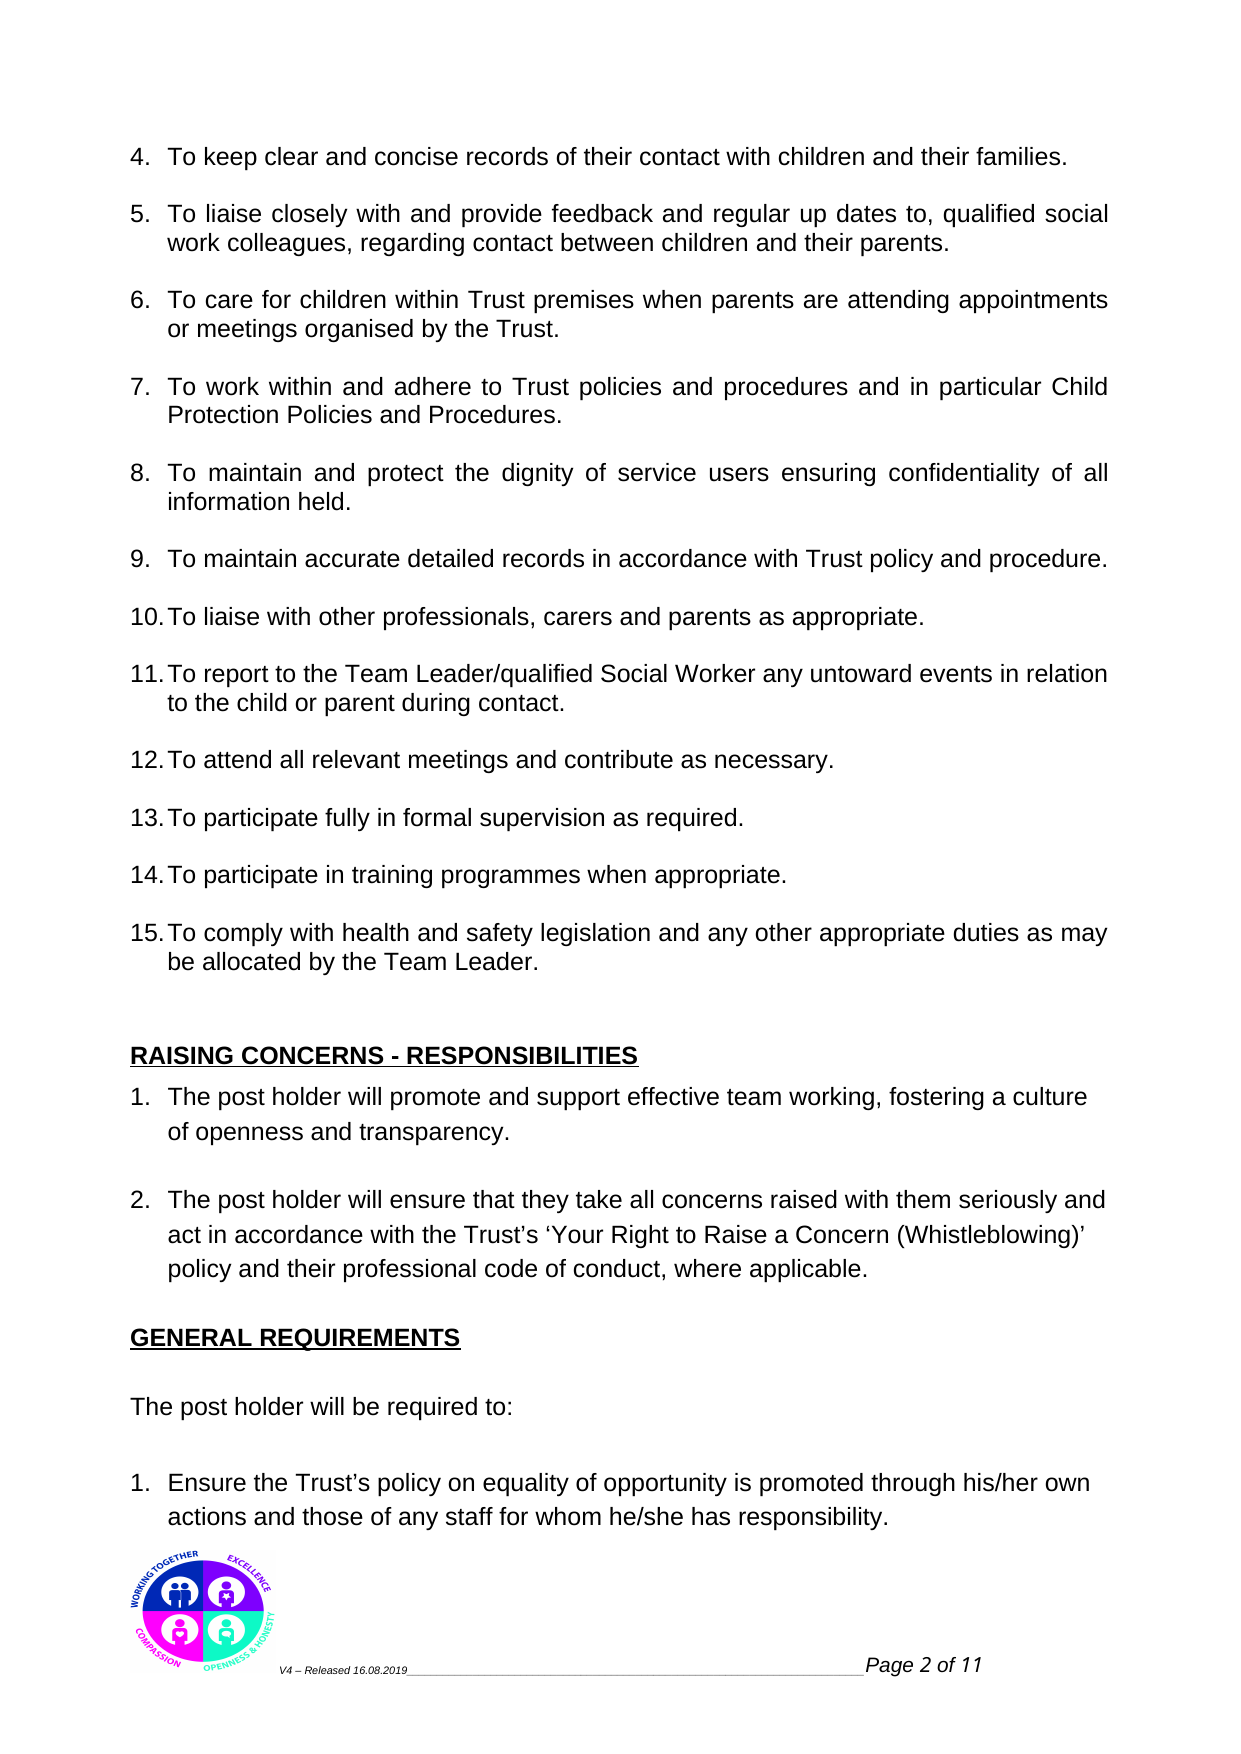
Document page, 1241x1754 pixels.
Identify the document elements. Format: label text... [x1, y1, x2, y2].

list To comply with health and safety legislation and any other appropriate duties as may be allocated by the Team Leader. [130, 918, 1110, 976]
list To participate in training programmes when appropriate. [130, 861, 1110, 889]
text GENERAL REQUIREMENTS [130, 1323, 1110, 1352]
text The post holder will be required to: [130, 1392, 1110, 1421]
picture [129, 1550, 277, 1673]
list To report to the Team Leader/qualified Social Worker any untoward events in relation to the child or parent during contact. [130, 659, 1110, 717]
list To keep clear and concise records of their contact with children and their families. [130, 142, 1110, 171]
list The post holder will promote and support effective team working, fostering a culture of openness and transparency. [130, 1082, 1110, 1145]
list To care for children within Trust premises when parents are attending appointments or meetings organised by the Trust. [130, 286, 1110, 343]
list The post holder will ensure that they take all concerns raised with them seriously and act in accordance with the Trust’s ‘Your Right to Raise a Concern (Whistleblowing)’ policy and their professional code of conduct, where applicable. [130, 1186, 1110, 1283]
list To liaise closely with and provide feedback and regular up dates to, qualified social work colleagues, regarding contact between children and their parents. [130, 199, 1110, 257]
list To participate fully in formal supervision as required. [130, 803, 1110, 832]
list To work within and adhere to Trust policies and procedures and in particular Child Protection Policies and Procedures. [130, 372, 1110, 429]
list To attend all relevant meetings and contribute as necessary. [130, 746, 1110, 774]
list To maintain and protect the dignity of service users ensuring confidentiality of all information held. [130, 458, 1110, 516]
list To liaise with other professionals, carers and parents as appropriate. [130, 602, 1110, 631]
list Ensure the Trust’s policy on equality of opportunity is promoted through his/her own actions and those of any staff for whom he/she has responsibility. [130, 1468, 1109, 1531]
list To maintain accurate detailed records in accordance with Trust policy and procedure. [130, 544, 1110, 573]
text RAISING CONCERNS - RESPONSIBILITIES [130, 1041, 1098, 1069]
